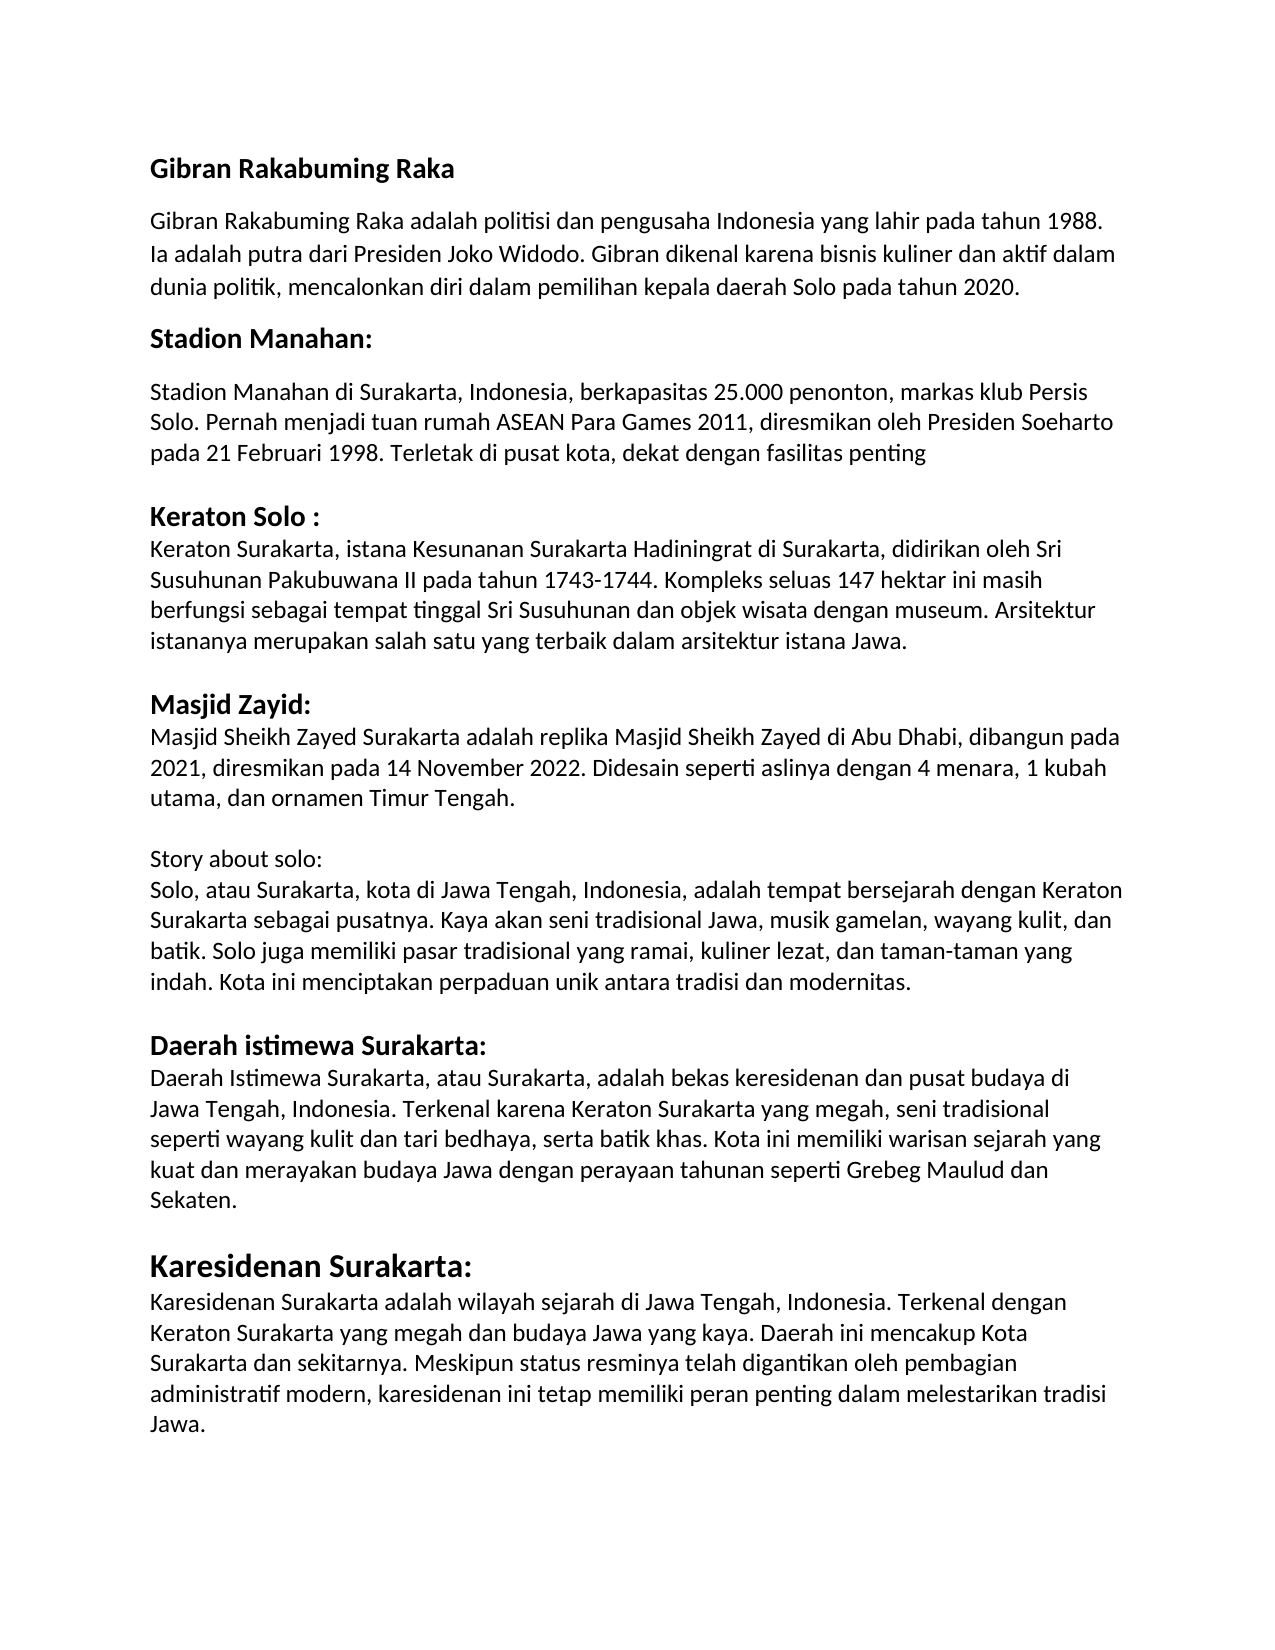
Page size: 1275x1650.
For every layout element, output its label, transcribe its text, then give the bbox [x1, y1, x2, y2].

text Masjid Zayid: [150, 686, 1125, 722]
text Masjid Sheikh Zayed Surakarta adalah replika Masjid Sheikh Zayed di Abu Dhabi, dibangun pada 2021, diresmikan pada 14 November 2022. Didesain seperti aslinya dengan 4 menara, 1 kubah utama, dan ornamen Timur Tengah. [150, 722, 1125, 813]
text Stadion Manahan di Surakarta, Indonesia, berkapasitas 25.000 penonton, markas klub Persis Solo. Pernah menjadi tuan rumah ASEAN Para Games 2011, diresmikan oleh Presiden Soeharto pada 21 Februari 1998. Terletak di pusat kota, dekat dengan fasilitas penting [150, 376, 1125, 467]
text Karesidenan Surakarta adalah wilayah sejarah di Jawa Tengah, Indonesia. Terkenal dengan Keraton Surakarta yang megah dan budaya Jawa yang kaya. Daerah ini mencakup Kota Surakarta dan sekitarnya. Meskipun status resminya telah digantikan oleh pembagian administratif modern, karesidenan ini tetap memiliki peran penting dalam melestarikan tradisi Jawa. [150, 1286, 1125, 1439]
text Gibran Rakabuming Raka [150, 150, 1125, 186]
text Gibran Rakabuming Raka adalah politisi dan pengusaha Indonesia yang lahir pada tahun 1988. Ia adalah putra dari Presiden Joko Widodo. Gibran dikenal karena bisnis kuliner dan aktif dalam dunia politik, mencalonkan diri dalam pemilihan kepala daerah Solo pada tahun 2020. [150, 205, 1125, 301]
text Daerah Istimewa Surakarta, atau Surakarta, adalah bekas keresidenan dan pusat budaya di Jawa Tengah, Indonesia. Terkenal karena Keraton Surakarta yang megah, seni tradisional seperti wayang kulit dan tari bedhaya, serta batik khas. Kota ini memiliki warisan sejarah yang kuat dan merayakan budaya Jawa dengan perayaan tahunan seperti Grebeg Maulud dan Sekaten. [150, 1062, 1125, 1215]
text Keraton Solo : [150, 498, 1125, 533]
text Stadion Manahan: [150, 321, 1125, 356]
text Daerah istimewa Surakarta: [150, 1027, 1125, 1062]
text Solo, atau Surakarta, kota di Jawa Tengah, Indonesia, adalah tempat bersejarah dengan Keraton Surakarta sebagai pusatnya. Kaya akan seni tradisional Jawa, musik gamelan, wayang kulit, dan batik. Solo juga memiliki pasar tradisional yang ramai, kuliner lezat, dan taman-taman yang indah. Kota ini menciptakan perpaduan unik antara tradisi dan modernitas. [150, 874, 1125, 996]
text Keraton Surakarta, istana Kesunanan Surakarta Hadiningrat di Surakarta, didirikan oleh Sri Susuhunan Pakubuwana II pada tahun 1743-1744. Kompleks seluas 147 hektar ini masih berfungsi sebagai tempat tinggal Sri Susuhunan dan objek wisata dengan museum. Arsitektur istananya merupakan salah satu yang terbaik dalam arsitektur istana Jawa. [150, 533, 1125, 655]
text Karesidenan Surakarta: [150, 1246, 1125, 1286]
text Story about solo: [150, 844, 1125, 874]
